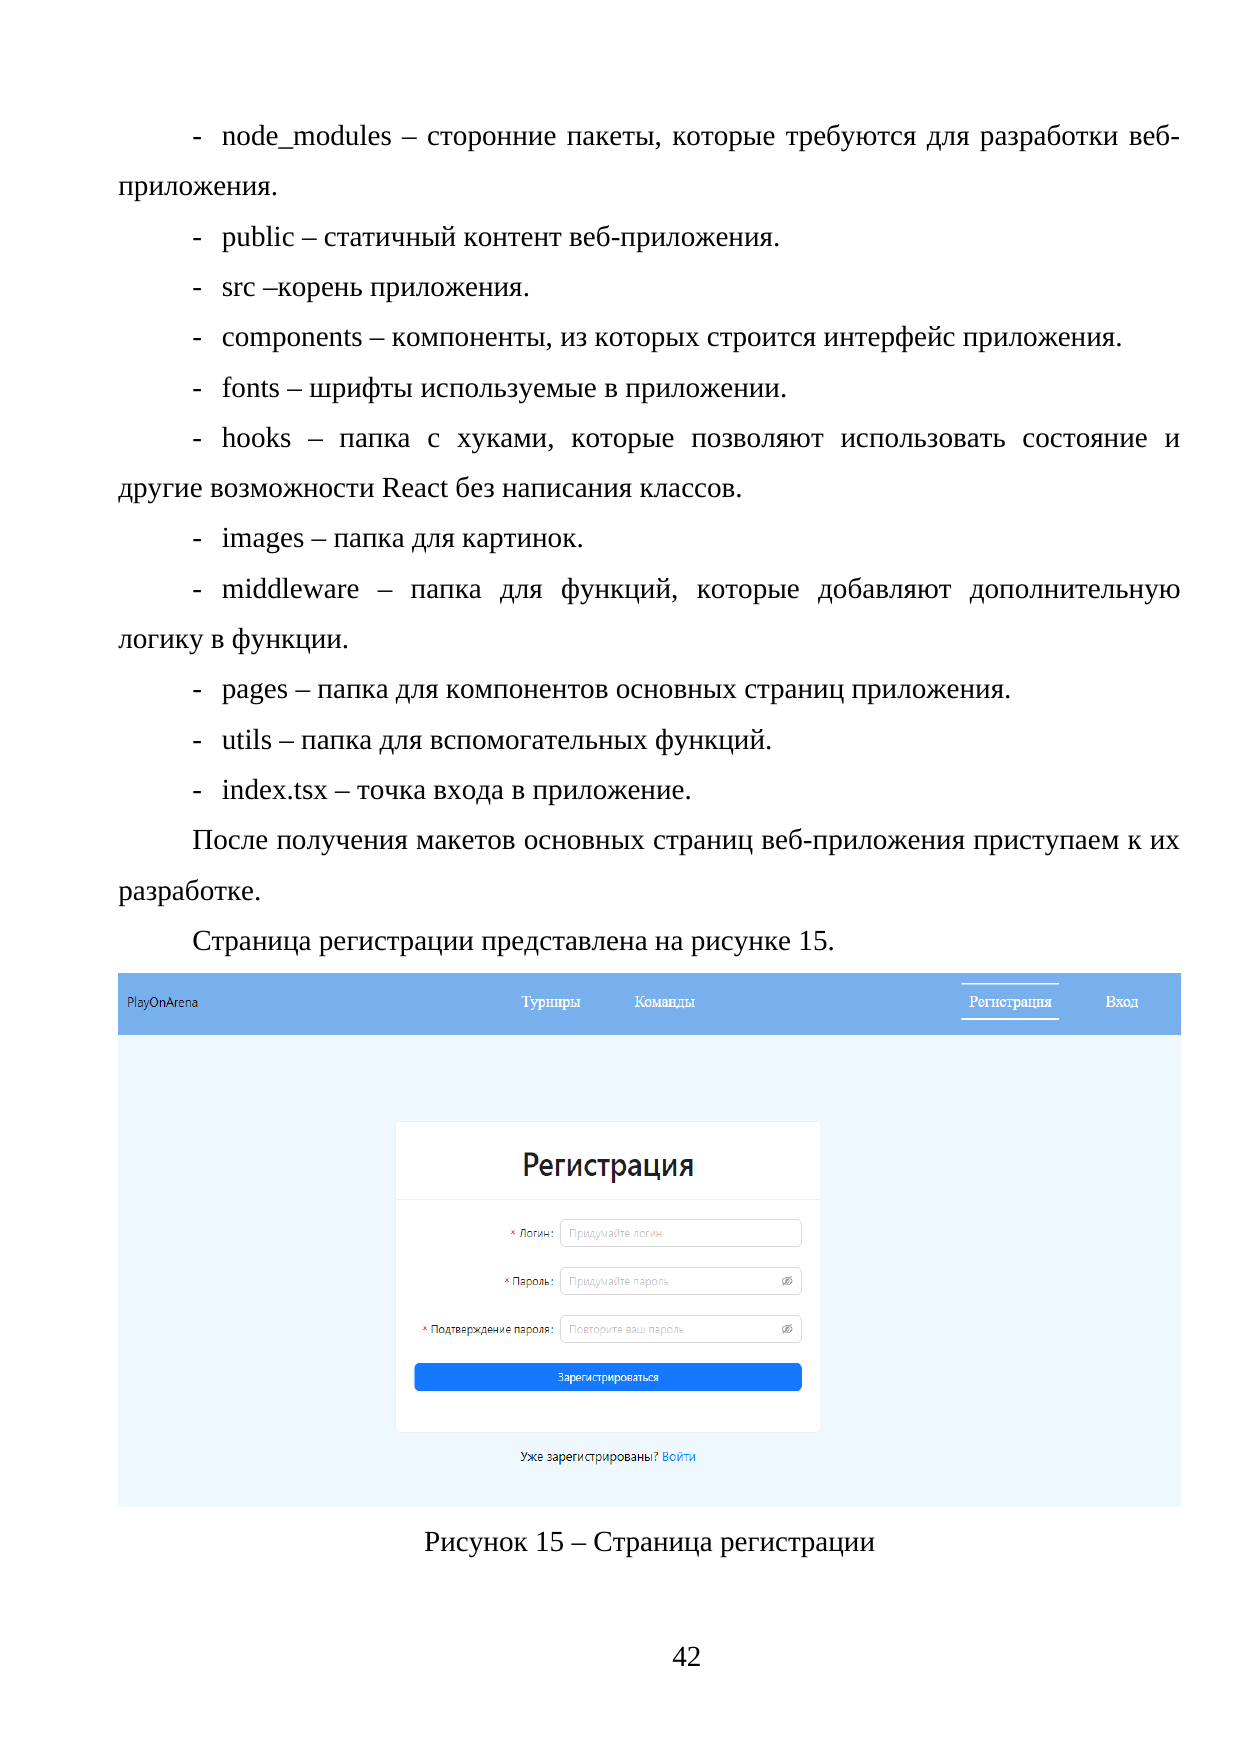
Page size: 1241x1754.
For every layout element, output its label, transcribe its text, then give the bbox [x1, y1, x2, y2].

text Рисунок 15 – Страница регистрации [118, 1524, 1181, 1557]
text Страница регистрации представлена на рисунке 15. [118, 923, 1181, 957]
picture [118, 973, 1182, 1507]
list components – компоненты, из которых строится интерфейс приложения. [118, 319, 1181, 353]
list node_modules – сторонние пакеты, которые требуются для разработки веб-приложения. [118, 118, 1181, 202]
list srс –корень приложения. [118, 269, 1181, 303]
list utils – папка для вспомогательных функций. [118, 722, 1181, 755]
list fonts – шрифты используемые в приложении. [118, 370, 1181, 403]
list index.tsx – точка входа в приложение. [118, 772, 1181, 806]
list hooks – папка с хуками, которые позволяют использовать состояние и другие возможности React без написания классов. [118, 420, 1181, 504]
text После получения макетов основных страниц веб-приложения приступаем к их разработке. [118, 822, 1181, 906]
list public – статичный контент веб-приложения. [118, 219, 1181, 252]
list middleware – папка для функций, которые добавляют дополнительную логику в функции. [118, 571, 1181, 655]
list pages – папка для компонентов основных страниц приложения. [118, 672, 1181, 705]
list images – папка для картинок. [118, 521, 1181, 554]
